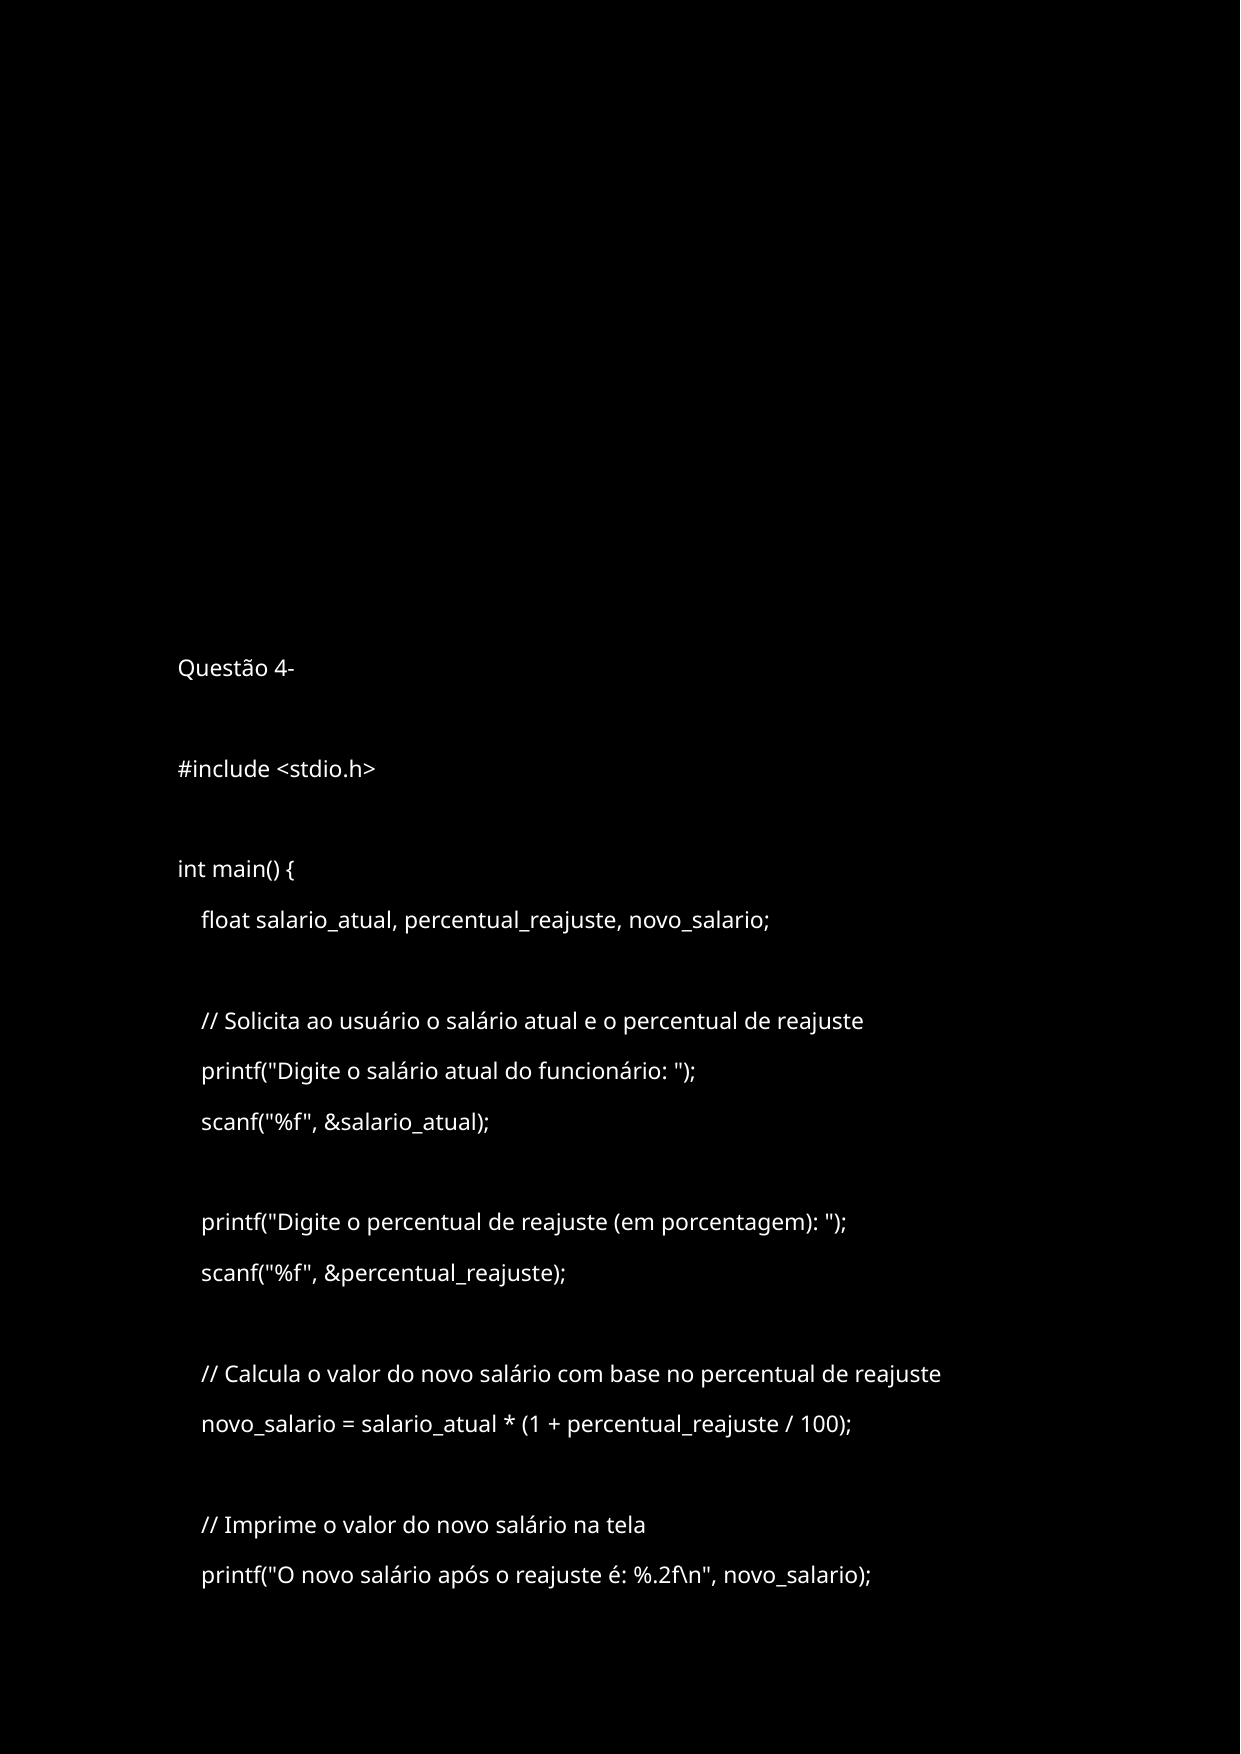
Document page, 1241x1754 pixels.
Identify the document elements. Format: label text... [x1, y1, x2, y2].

text int main() { [177, 853, 1063, 885]
text // Solicita ao usuário o salário atual e o percentual de reajuste [177, 1005, 1063, 1036]
text printf("Digite o salário atual do funcionário: "); [177, 1055, 1063, 1086]
text // Calcula o valor do novo salário com base no percentual de reajuste [177, 1358, 1063, 1389]
text novo_salario = salario_atual * (1 + percentual_reajuste / 100); [177, 1408, 1063, 1439]
text float salario_atual, percentual_reajuste, novo_salario; [177, 904, 1063, 935]
text printf("O novo salário após o reajuste é: %.2f\n", novo_salario); [177, 1559, 1063, 1591]
text printf("Digite o percentual de reajuste (em porcentagem): "); [177, 1206, 1063, 1238]
text Questão 4- [177, 652, 1063, 683]
text #include <stdio.h> [177, 753, 1063, 784]
text scanf("%f", &salario_atual); [177, 1106, 1063, 1137]
text scanf("%f", &percentual_reajuste); [177, 1257, 1063, 1288]
text // Imprime o valor do novo salário na tela [177, 1509, 1063, 1540]
